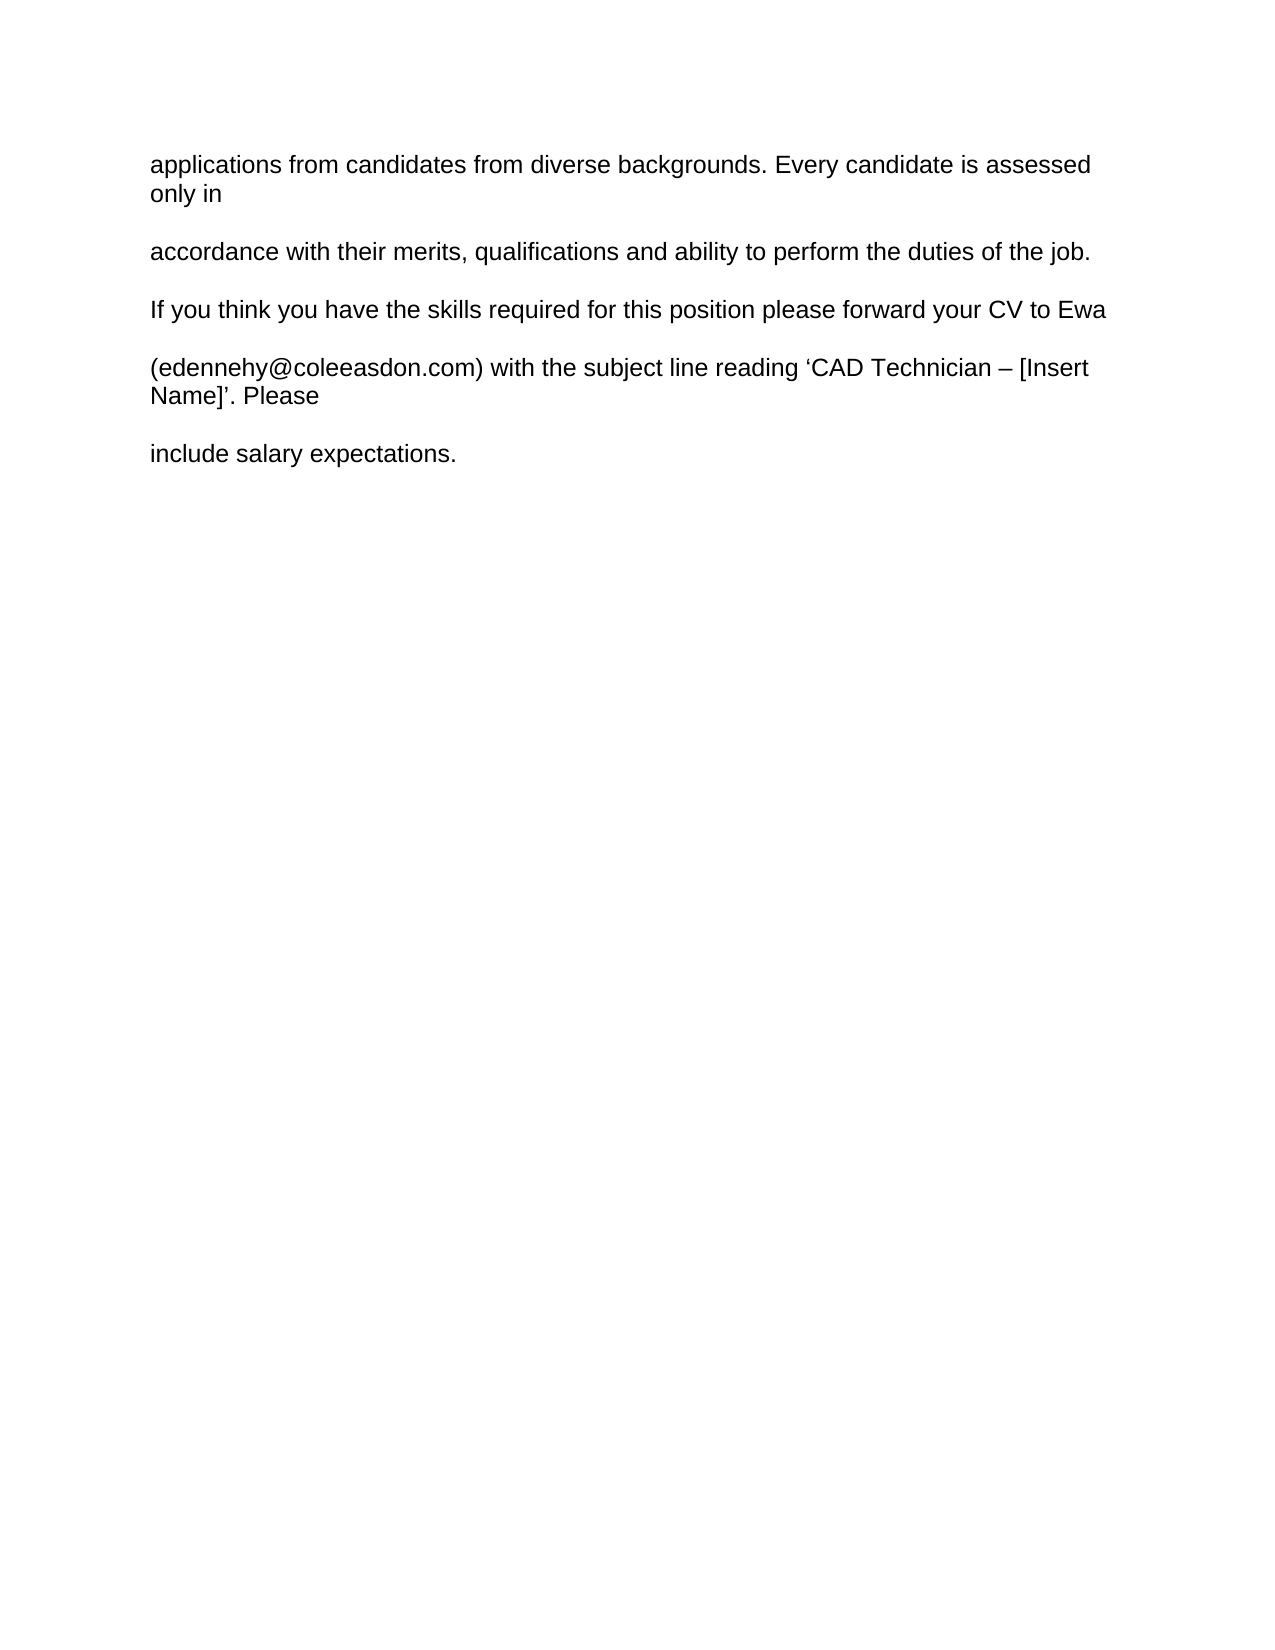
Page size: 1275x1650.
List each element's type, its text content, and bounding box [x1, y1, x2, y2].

text If you think you have the skills required for this position please forward your CV to Ewa [150, 294, 1125, 323]
text include salary expectations. [150, 439, 1125, 468]
text accordance with their merits, qualifications and ability to perform the duties of the job. [150, 237, 1125, 265]
text applications from candidates from diverse backgrounds. Every candidate is assessed only in [150, 150, 1125, 207]
text (edennehy@coleeasdon.com) with the subject line reading ‘CAD Technician – [Insert Name]’. Please [150, 352, 1125, 410]
